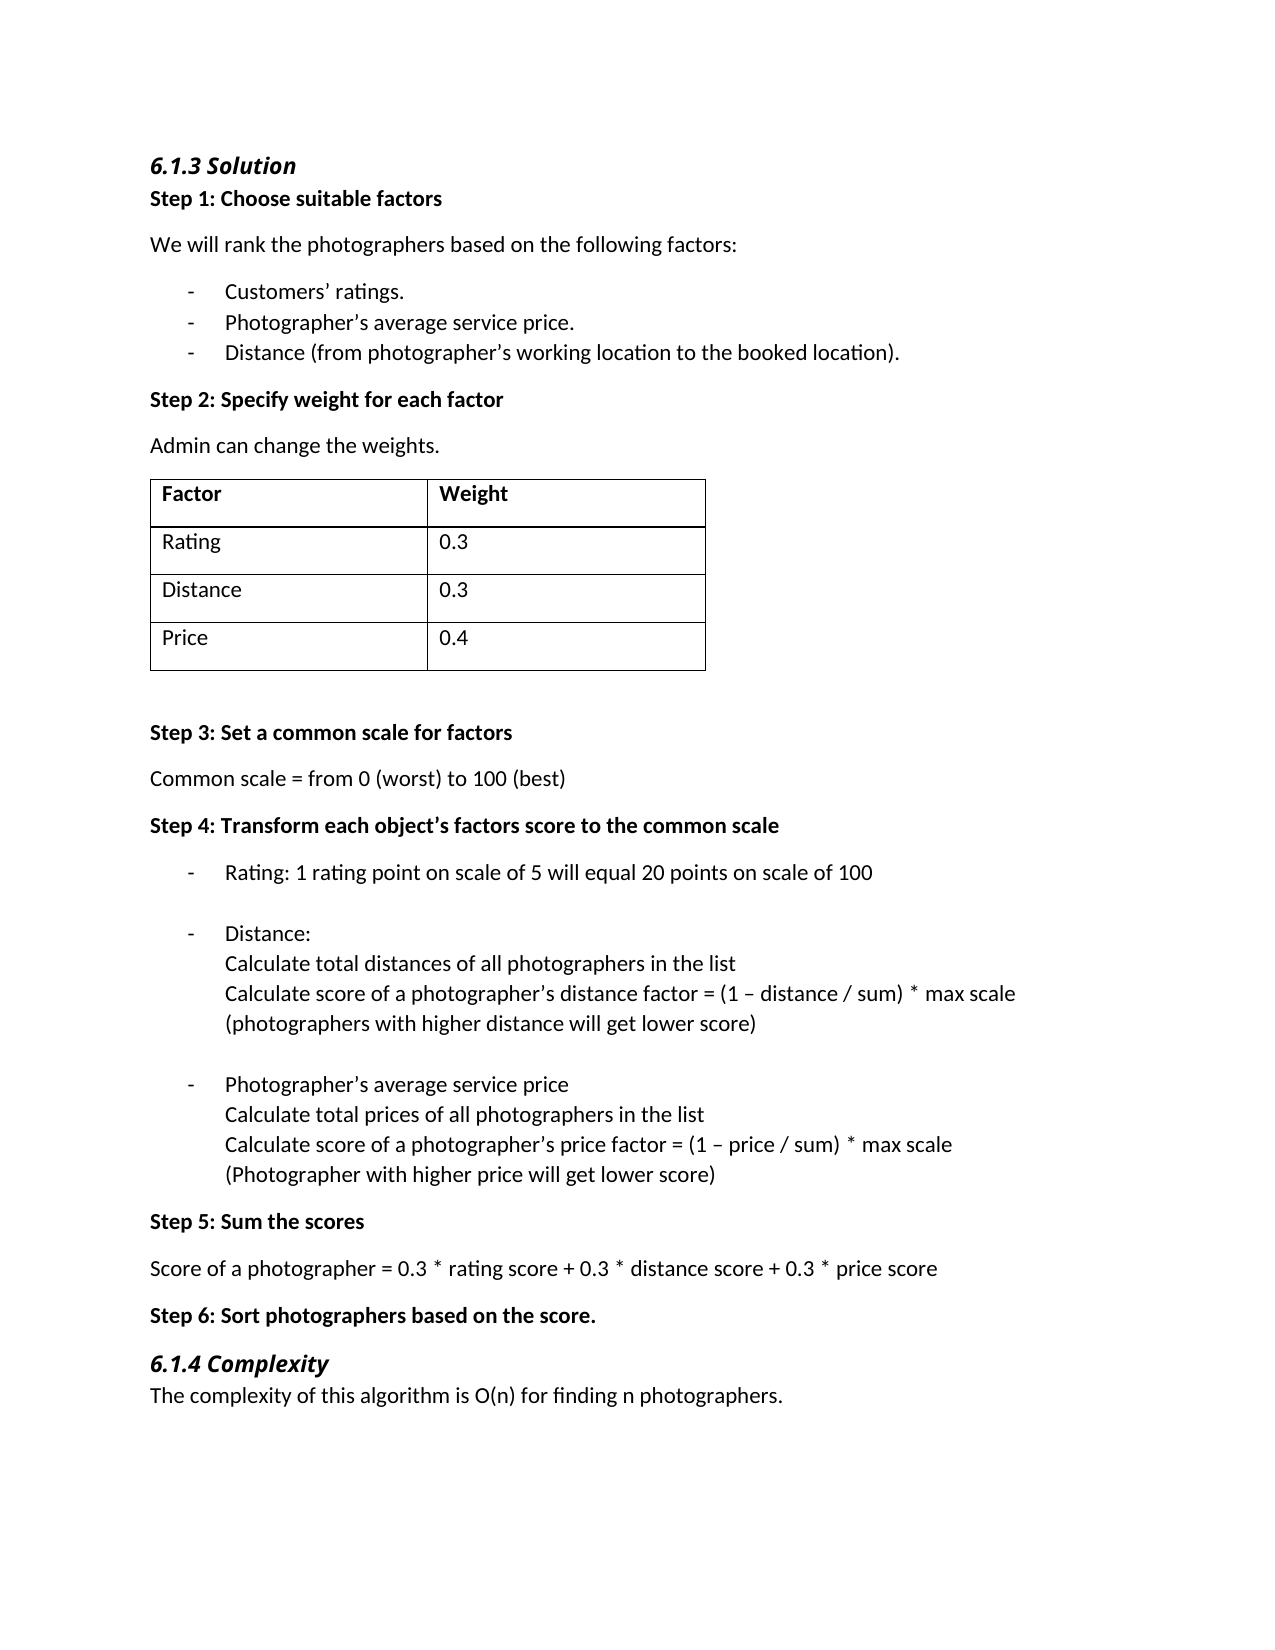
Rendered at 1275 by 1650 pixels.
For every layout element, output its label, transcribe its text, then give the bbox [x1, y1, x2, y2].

subtitle 6.1.4 Complexity [150, 1348, 1125, 1379]
text (Photographer with higher price will get lower score) [225, 1160, 1125, 1188]
list Distance: [187, 919, 1125, 947]
list Customers’ ratings. [187, 277, 1125, 306]
table_cell 0.3 [428, 528, 705, 574]
list Photographer’s average service price. [187, 308, 1125, 336]
text Calculate total prices of all photographers in the list [225, 1100, 1125, 1128]
table_cell Price [151, 623, 427, 670]
text (photographers with higher distance will get lower score) [225, 1009, 1125, 1037]
text Step 3: Set a common scale for factors [150, 718, 1125, 746]
text Step 1: Choose suitable factors [150, 184, 1125, 212]
text Calculate score of a photographer’s distance factor = (1 – distance / sum) * max scale [225, 979, 1125, 1007]
list Distance (from photographer’s working location to the booked location). [187, 338, 1125, 366]
text Admin can change the weights. [150, 432, 1125, 460]
text Calculate score of a photographer’s price factor = (1 – price / sum) * max scale [225, 1130, 1125, 1158]
table_cell 0.4 [428, 623, 705, 670]
text Step 2: Specify weight for each factor [150, 385, 1125, 413]
list Rating: 1 rating point on scale of 5 will equal 20 points on scale of 100 [187, 858, 1125, 886]
table_header Factor [151, 480, 427, 526]
text The complexity of this algorithm is O(n) for finding n photographers. [150, 1382, 1125, 1410]
text Common scale = from 0 (worst) to 100 (best) [150, 764, 1125, 793]
text Step 5: Sum the scores [150, 1207, 1125, 1235]
text Step 4: Transform each object’s factors score to the common scale [150, 811, 1125, 839]
text Step 6: Sort photographers based on the score. [150, 1301, 1125, 1329]
table_cell 0.3 [428, 575, 705, 622]
list Photographer’s average service price [187, 1070, 1125, 1098]
table_header Weight [428, 480, 705, 526]
text Score of a photographer = 0.3 * rating score + 0.3 * distance score + 0.3 * price score [150, 1254, 1125, 1282]
table_cell Rating [151, 528, 427, 574]
text Calculate total distances of all photographers in the list [225, 949, 1125, 977]
text We will rank the photographers based on the following factors: [150, 231, 1125, 259]
subtitle 6.1.3 Solution [150, 150, 1125, 181]
table_cell Distance [151, 575, 427, 622]
